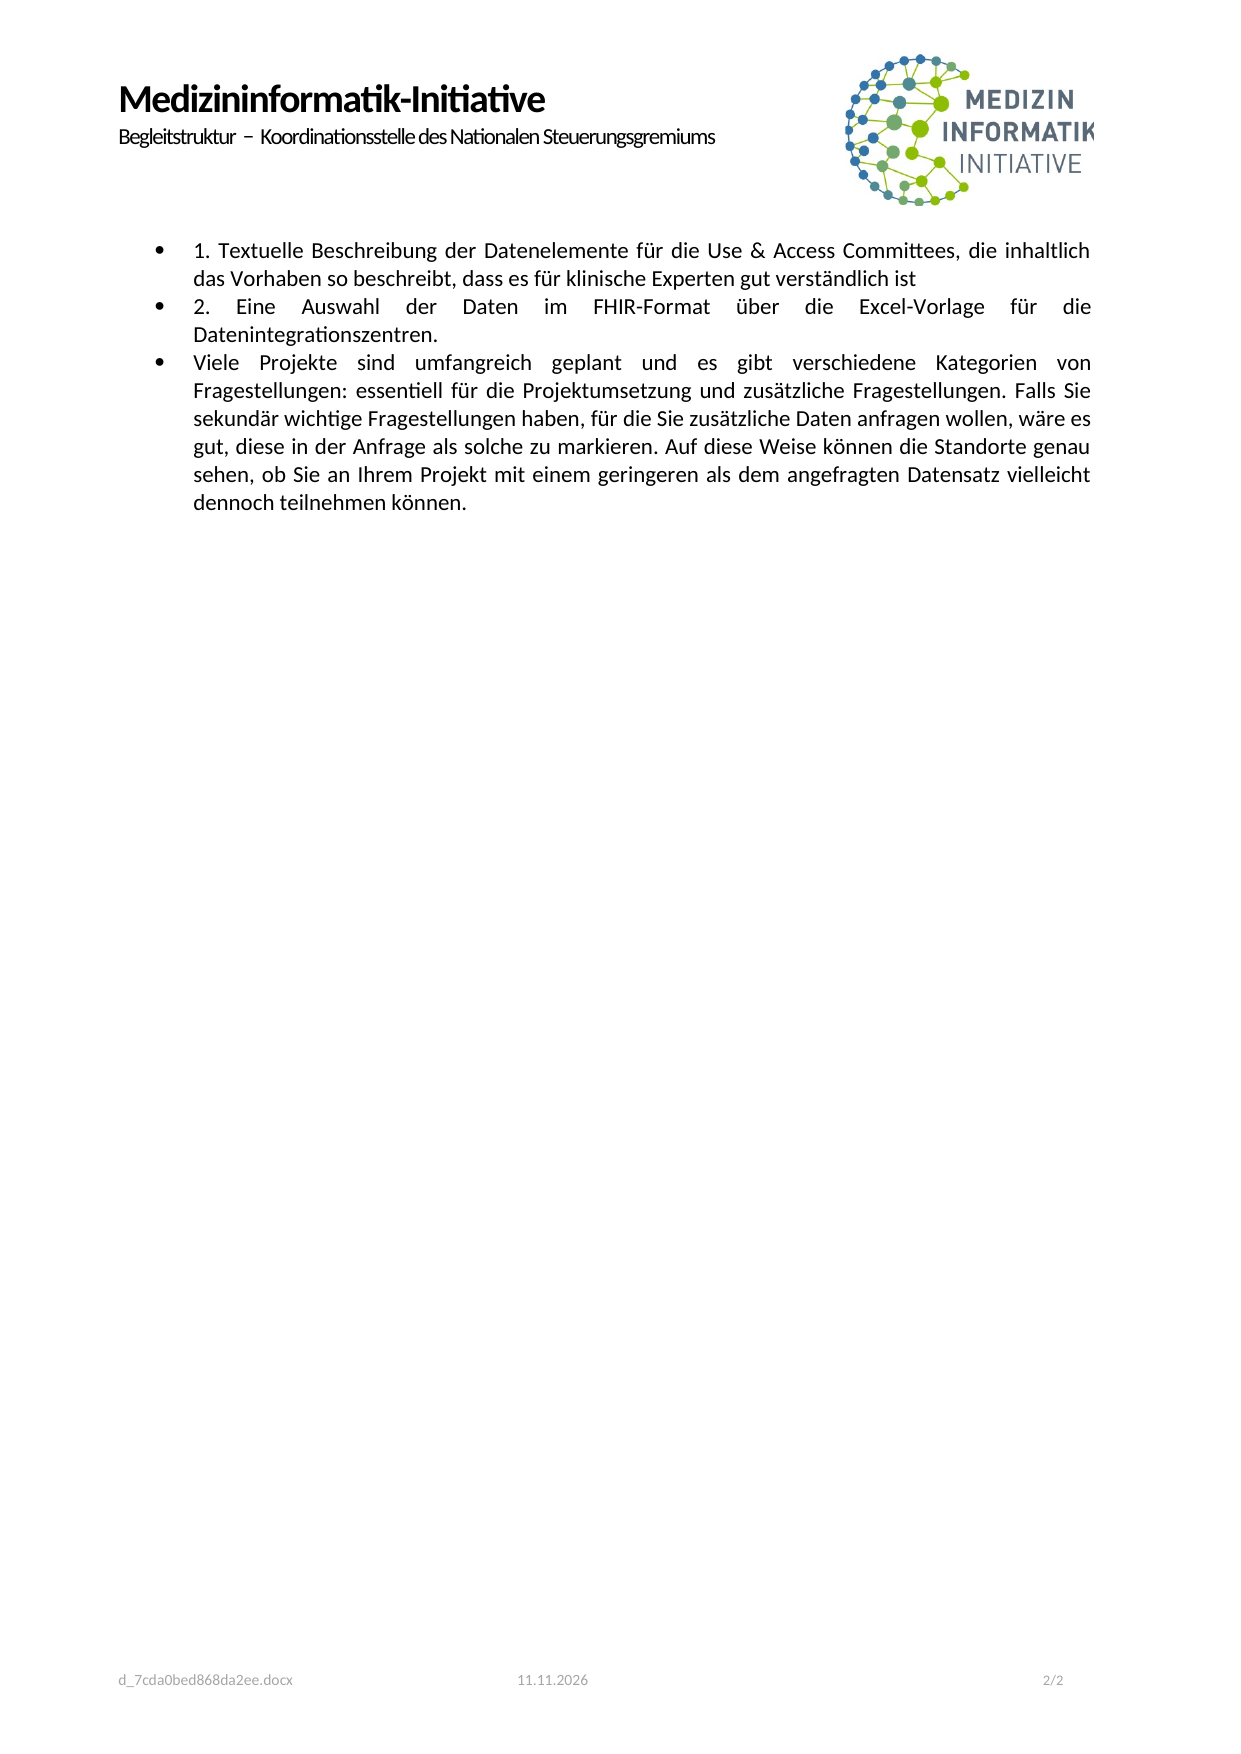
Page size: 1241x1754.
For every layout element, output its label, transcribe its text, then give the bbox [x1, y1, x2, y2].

list 2. Eine Auswahl der Daten im FHIR-Format über die Excel-Vorlage für die Datenintegrationszentren. [156, 292, 1092, 348]
picture [843, 54, 1094, 205]
list Viele Projekte sind umfangreich geplant und es gibt verschiedene Kategorien von Fragestellungen: essentiell für die Projektumsetzung und zusätzliche Fragestellungen. Falls Sie sekundär wichtige Fragestellungen haben, für die Sie zusätzliche Daten anfragen wollen, wäre es gut, diese in der Anfrage als solche zu markieren. Auf diese Weise können die Standorte genau sehen, ob Sie an Ihrem Projekt mit einem geringeren als dem angefragten Datensatz vielleicht dennoch teilnehmen können. [156, 348, 1092, 516]
list 1. Textuelle Beschreibung der Datenelemente für die Use & Access Committees, die inhaltlich das Vorhaben so beschreibt, dass es für klinische Experten gut verständlich ist [156, 236, 1092, 292]
